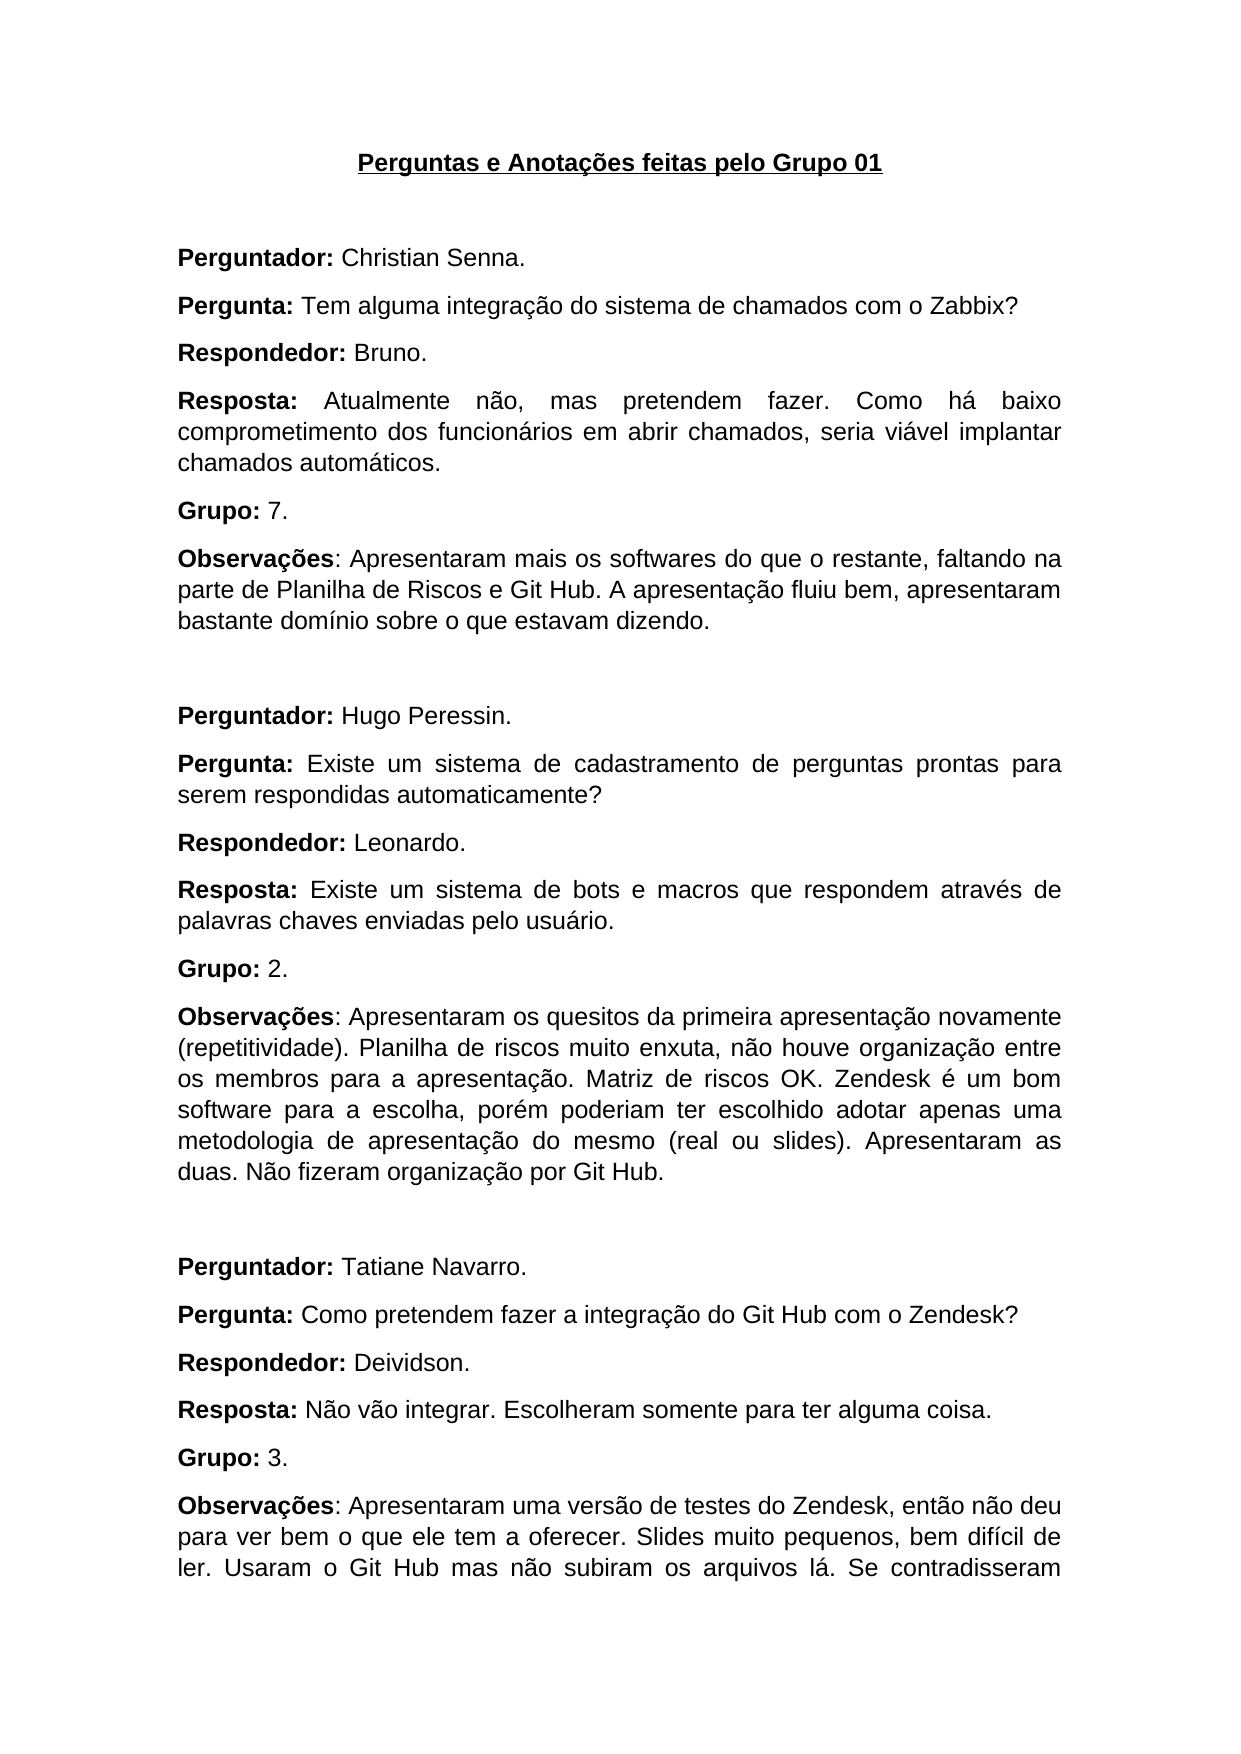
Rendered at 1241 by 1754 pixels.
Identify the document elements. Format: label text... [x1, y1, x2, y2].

text Grupo: 2. [177, 954, 1063, 983]
text Grupo: 3. [177, 1443, 1063, 1472]
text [177, 1491, 1063, 1582]
text Observações: Apresentaram os quesitos da primeira apresentação novamente (repetitividade). Planilha de riscos muito enxuta, não houve organização entre os membros para a apresentação. Matriz de riscos OK. Zendesk é um bom software para a escolha, porém poderiam ter escolhido adotar apenas uma metodologia de apresentação do mesmo (real ou slides). Apresentaram as duas. Não fizeram organização por Git Hub. [177, 1002, 1063, 1186]
text Pergunta: Tem alguma integração do sistema de chamados com o Zabbix? [177, 291, 1063, 319]
text Resposta: Existe um sistema de bots e macros que respondem através de palavras chaves enviadas pelo usuário. [177, 875, 1063, 935]
text Grupo: 7. [177, 496, 1063, 525]
text Perguntador: Hugo Peressin. [177, 701, 1063, 730]
text Perguntador: Christian Senna. [177, 243, 1063, 272]
text Respondedor: Leonardo. [177, 828, 1063, 856]
text Pergunta: Existe um sistema de cadastramento de perguntas prontas para serem respondidas automaticamente? [177, 749, 1063, 809]
text Perguntador: Tatiane Navarro. [177, 1252, 1063, 1281]
text Pergunta: Como pretendem fazer a integração do Git Hub com o Zendesk? [177, 1300, 1063, 1329]
text Observações: Apresentaram mais os softwares do que o restante, faltando na parte de Planilha de Riscos e Git Hub. A apresentação fluiu bem, apresentaram bastante domínio sobre o que estavam dizendo. [177, 544, 1063, 634]
text Resposta: Atualmente não, mas pretendem fazer. Como há baixo comprometimento dos funcionários em abrir chamados, seria viável implantar chamados automáticos. [177, 386, 1063, 477]
text Perguntas e Anotações feitas pelo Grupo 01 [177, 148, 1063, 176]
text Respondedor: Bruno. [177, 338, 1063, 367]
text Respondedor: Deividson. [177, 1348, 1063, 1377]
text Resposta: Não vão integrar. Escolheram somente para ter alguma coisa. [177, 1396, 1063, 1424]
